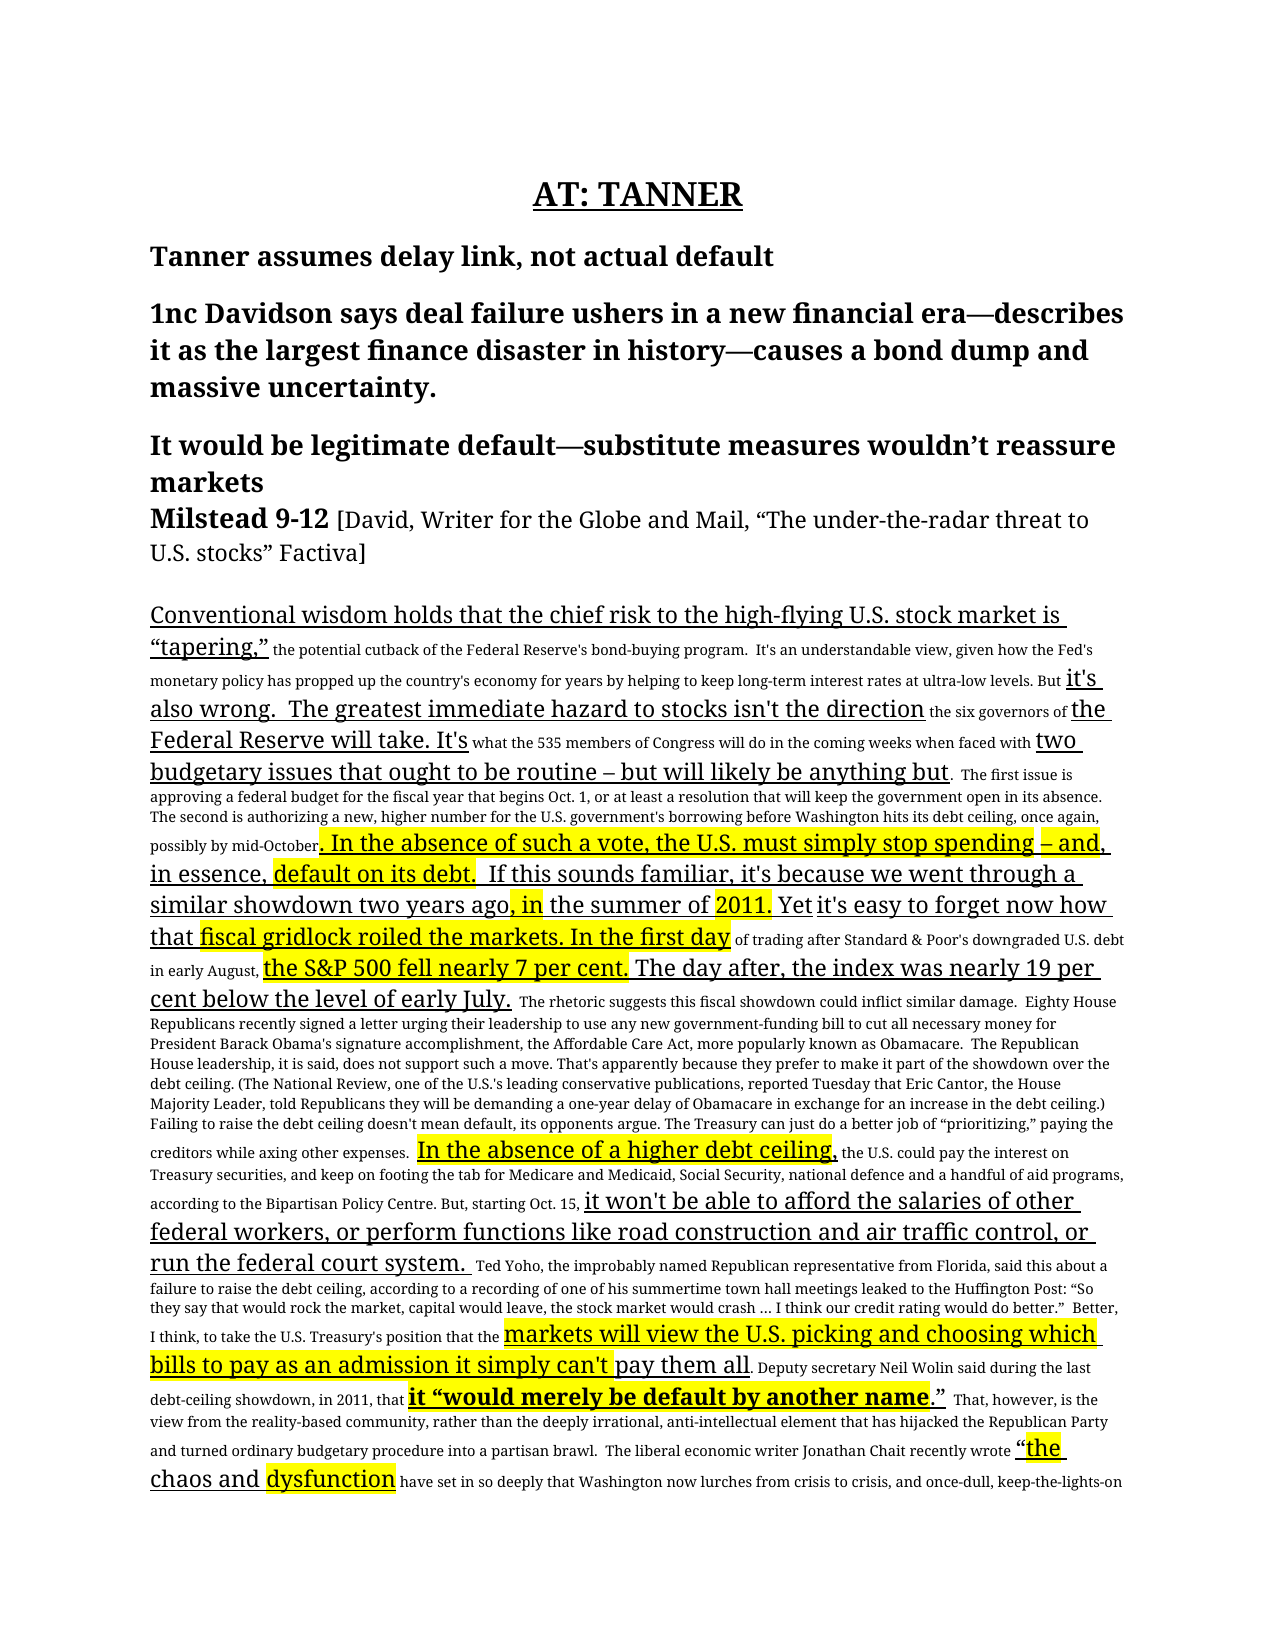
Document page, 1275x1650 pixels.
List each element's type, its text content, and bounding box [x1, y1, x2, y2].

subtitle 1nc Davidson says deal failure ushers in a new financial era—describes it as the largest finance disaster in history—causes a bond dump and massive uncertainty. [150, 295, 1125, 405]
text It would be legitimate default—substitute measures wouldn’t reassure markets [150, 426, 1125, 500]
subtitle at: tanner [150, 171, 1125, 216]
subtitle Tanner assumes delay link, not actual default [150, 237, 1125, 274]
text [150, 599, 1125, 1494]
text Milstead 9-12 [David, Writer for the Globe and Mail, “The under-the-radar threat to U.S. stocks” Factiva] [150, 500, 1125, 568]
